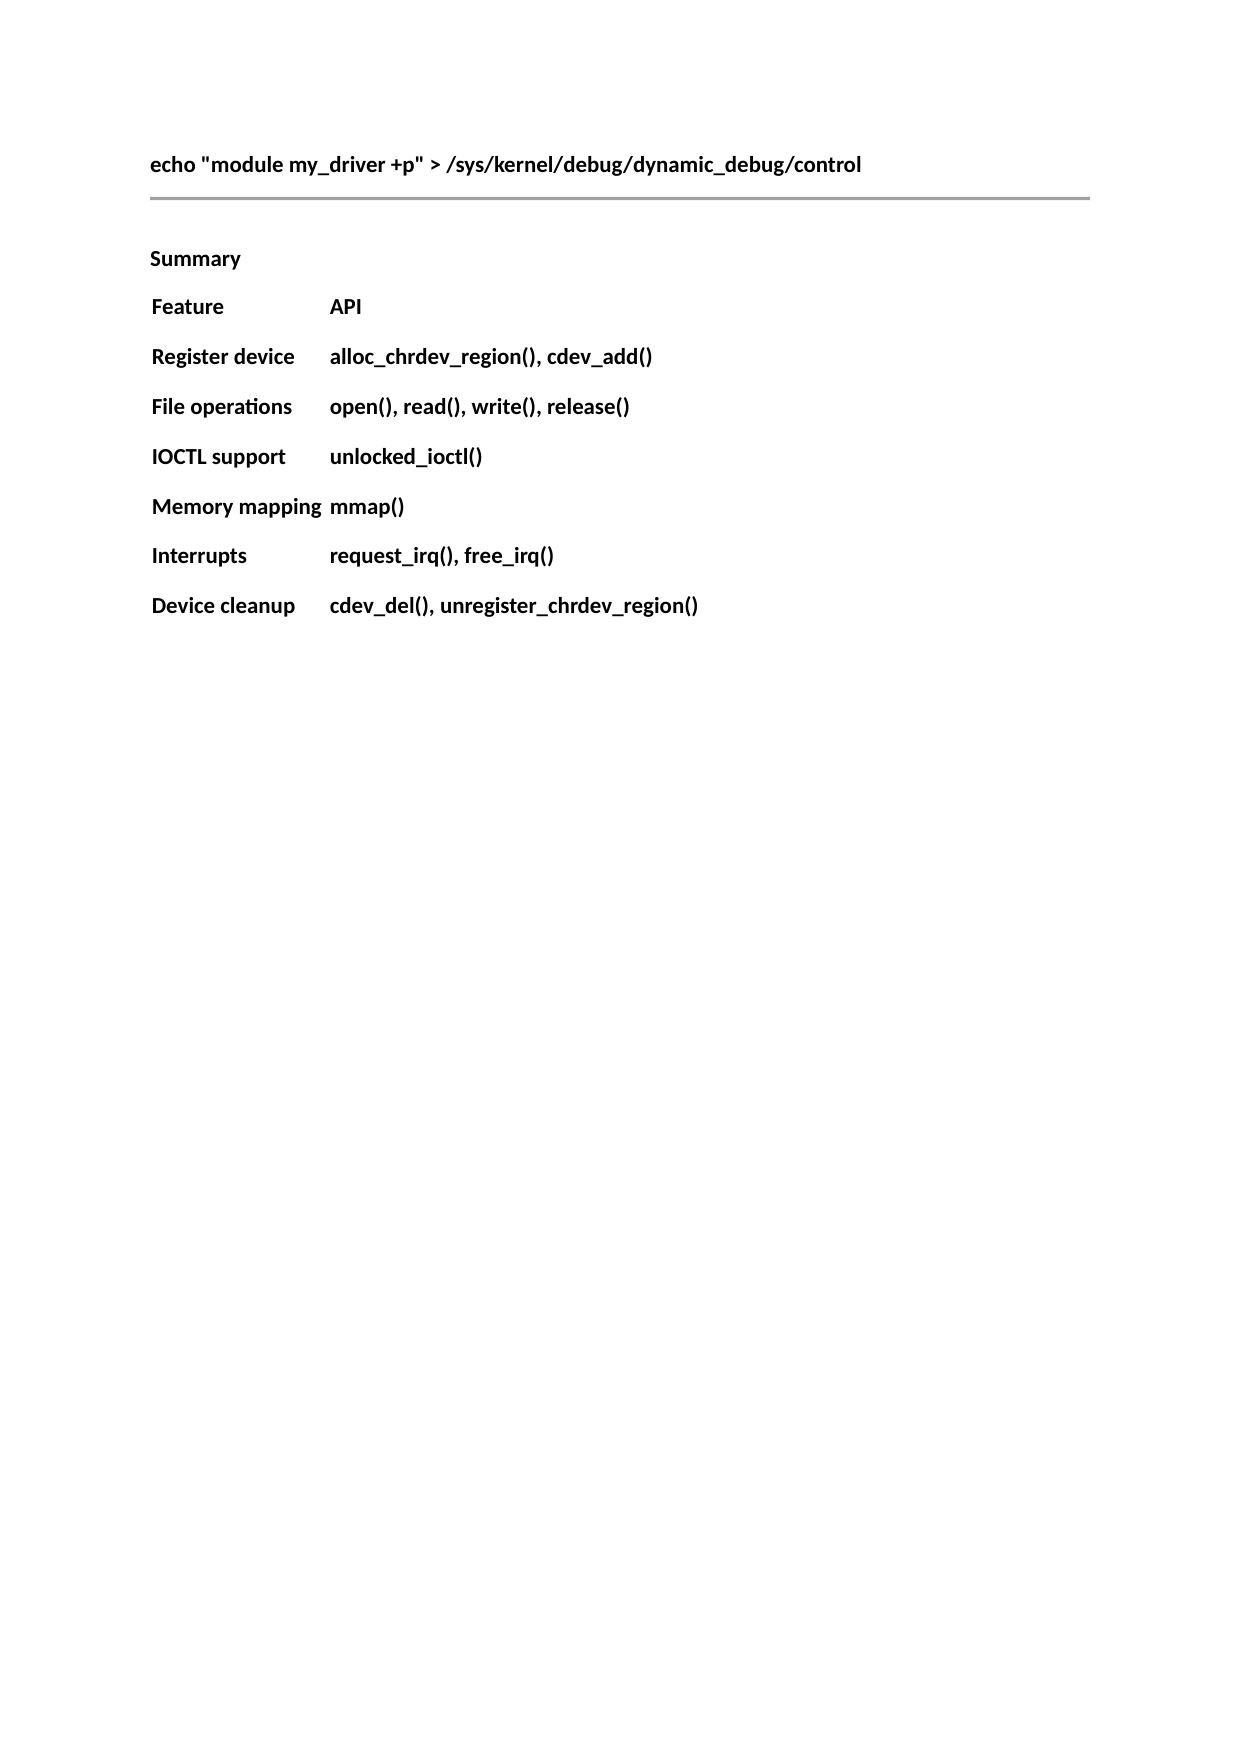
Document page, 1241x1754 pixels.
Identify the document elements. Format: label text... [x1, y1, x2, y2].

table_cell cdev_del(), unregister_chrdev_region() [328, 590, 705, 640]
text Summary [150, 244, 1090, 272]
table_cell File operations [150, 390, 328, 440]
table_cell alloc_chrdev_region(), cdev_add() [328, 341, 705, 390]
table_header Feature [150, 291, 328, 341]
table_cell mmap() [328, 490, 705, 540]
text echo "module my_driver +p" > /sys/kernel/debug/dynamic_debug/control [150, 150, 1090, 178]
table_cell Device cleanup [150, 590, 328, 640]
table_cell Memory mapping [150, 490, 328, 540]
table_cell open(), read(), write(), release() [328, 390, 705, 440]
table_cell Interrupts [150, 540, 328, 590]
table_cell Register device [150, 341, 328, 390]
table_cell IOCTL support [150, 440, 328, 490]
table_header API [328, 291, 705, 341]
table_cell request_irq(), free_irq() [328, 540, 705, 590]
table_cell unlocked_ioctl() [328, 440, 705, 490]
